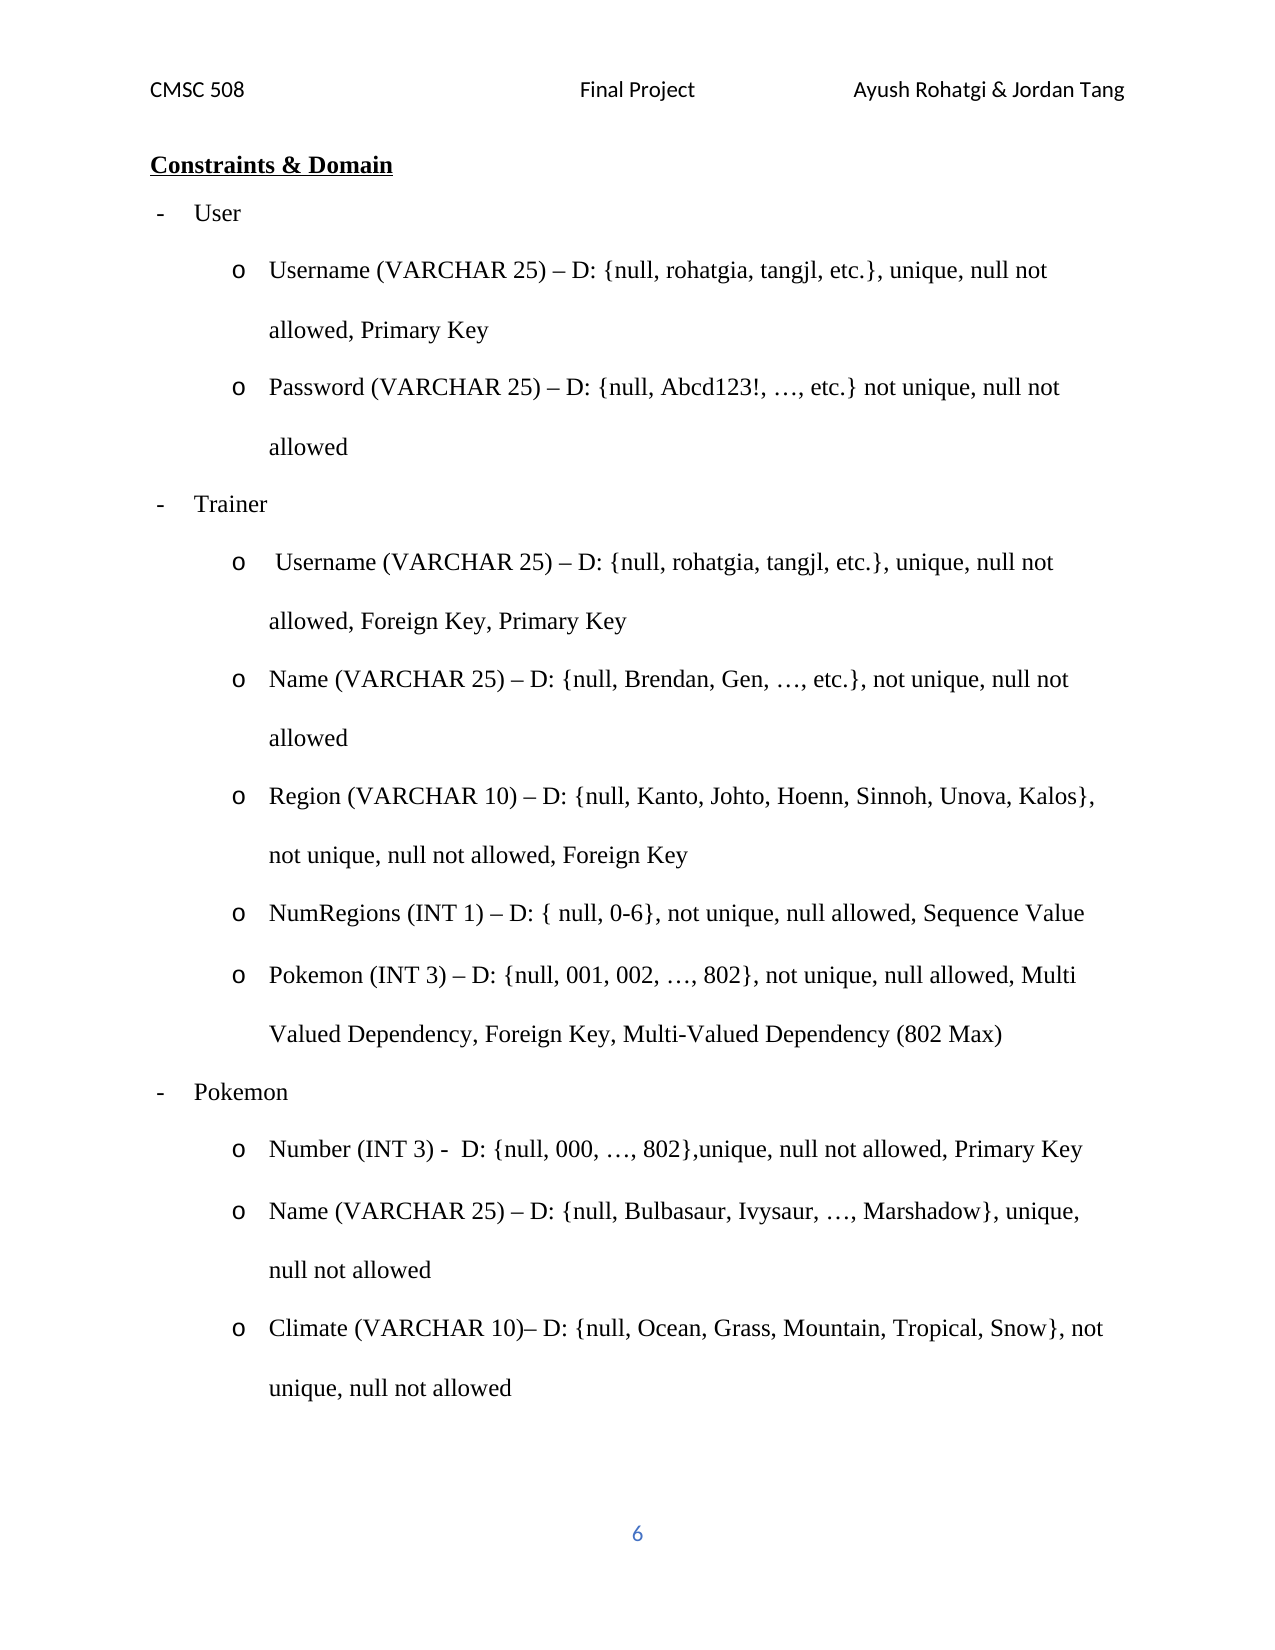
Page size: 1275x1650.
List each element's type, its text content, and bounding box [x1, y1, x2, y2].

list Pokemon [156, 1077, 1125, 1106]
text Constraints & Domain [150, 150, 1125, 179]
list User [156, 198, 1125, 226]
list Climate (VARCHAR 10)– D: {null, Ocean, Grass, Mountain, Tropical, Snow}, not unique, null not allowed [231, 1313, 1125, 1401]
list NumRegions (INT 1) – D: { null, 0-6}, not unique, null allowed, Sequence Value [231, 898, 1125, 929]
list Name (VARCHAR 25) – D: {null, Bulbasaur, Ivysaur, …, Marshadow}, unique, null not allowed [231, 1196, 1125, 1284]
list Region (VARCHAR 10) – D: {null, Kanto, Johto, Hoenn, Sinnoh, Unova, Kalos}, not unique, null not allowed, Foreign Key [231, 781, 1125, 869]
list Pokemon (INT 3) – D: {null, 001, 002, …, 802}, not unique, null allowed, Multi Valued Dependency, Foreign Key, Multi-Valued Dependency (802 Max) [231, 960, 1125, 1048]
list Username (VARCHAR 25) – D: {null, rohatgia, tangjl, etc.}, unique, null not allowed, Primary Key [231, 255, 1125, 343]
list Trainer [156, 489, 1125, 518]
list Username (VARCHAR 25) – D: {null, rohatgia, tangjl, etc.}, unique, null not allowed, Foreign Key, Primary Key [231, 547, 1125, 635]
list Password (VARCHAR 25) – D: {null, Abcd123!, …, etc.} not unique, null not allowed [231, 372, 1125, 461]
list Number (INT 3) - D: {null, 000, …, 802},unique, null not allowed, Primary Key [231, 1134, 1125, 1165]
list Name (VARCHAR 25) – D: {null, Brendan, Gen, …, etc.}, not unique, null not allowed [231, 664, 1125, 752]
